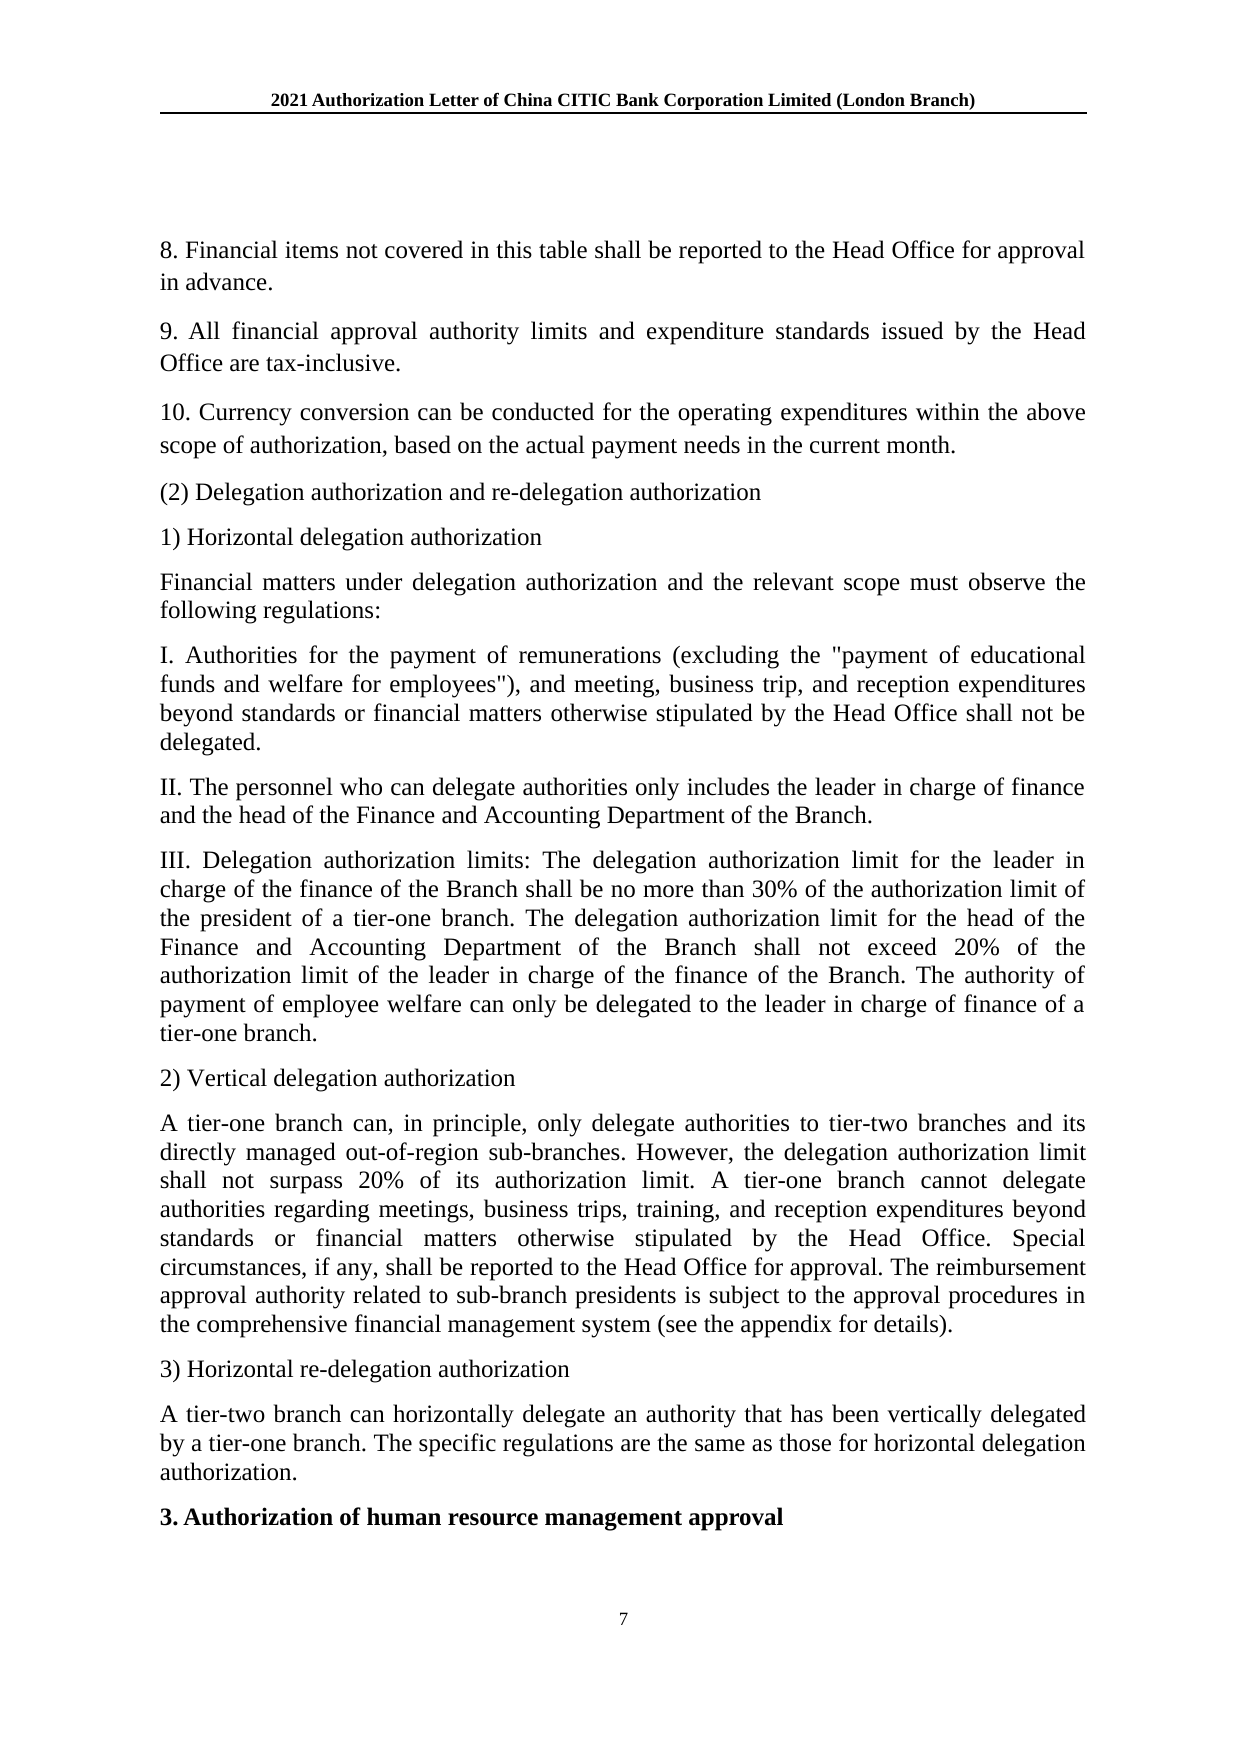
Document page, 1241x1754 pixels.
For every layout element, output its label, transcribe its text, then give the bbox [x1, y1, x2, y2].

text A tier-two branch can horizontally delegate an authority that has been vertically delegated by a tier-one branch. The specific regulations are the same as those for horizontal delegation authorization. [159, 1399, 1087, 1485]
text (2) Delegation authorization and re-delegation authorization [159, 477, 1087, 505]
text 10. Currency conversion can be conducted for the operating expenditures within the above scope of authorization, based on the actual payment needs in the current month. [159, 395, 1087, 460]
text 2) Vertical delegation authorization [159, 1063, 1087, 1092]
text 3) Horizontal re-delegation authorization [159, 1354, 1087, 1383]
text 1) Horizontal delegation authorization [159, 522, 1087, 550]
text III. Delegation authorization limits: The delegation authorization limit for the leader in charge of the finance of the Branch shall be no more than 30% of the authorization limit of the president of a tier-one branch. The delegation authorization limit for the head of the Finance and Accounting Department of the Branch shall not exceed 20% of the authorization limit of the leader in charge of the finance of the Branch. The authority of payment of employee welfare can only be delegated to the leader in charge of finance of a tier-one branch. [159, 845, 1087, 1047]
text II. The personnel who can delegate authorities only includes the leader in charge of finance and the head of the Finance and Accounting Department of the Branch. [159, 772, 1087, 829]
text I. Authorities for the payment of remunerations (excluding the "payment of educational funds and welfare for employees"), and meeting, business trip, and reception expenditures beyond standards or financial matters otherwise stipulated by the Head Office shall not be delegated. [159, 640, 1087, 755]
text A tier-one branch can, in principle, only delegate authorities to tier-two branches and its directly managed out-of-region sub-branches. However, the delegation authorization limit shall not surpass 20% of its authorization limit. A tier-one branch cannot delegate authorities regarding meetings, business trips, training, and reception expenditures beyond standards or financial matters otherwise stipulated by the Head Office. Special circumstances, if any, shall be reported to the Head Office for approval. The reimbursement approval authority related to sub-branch presidents is subject to the approval procedures in the comprehensive financial management system (see the appendix for details). [159, 1108, 1087, 1338]
text 3. Authorization of human resource management approval [159, 1502, 1087, 1530]
text 8. Financial items not covered in this table shall be reported to the Head Office for approval in advance. [159, 233, 1087, 298]
text 9. All financial approval authority limits and expenditure standards issued by the Head Office are tax-inclusive. [159, 314, 1087, 379]
text Financial matters under delegation authorization and the relevant scope must observe the following regulations: [159, 567, 1087, 624]
